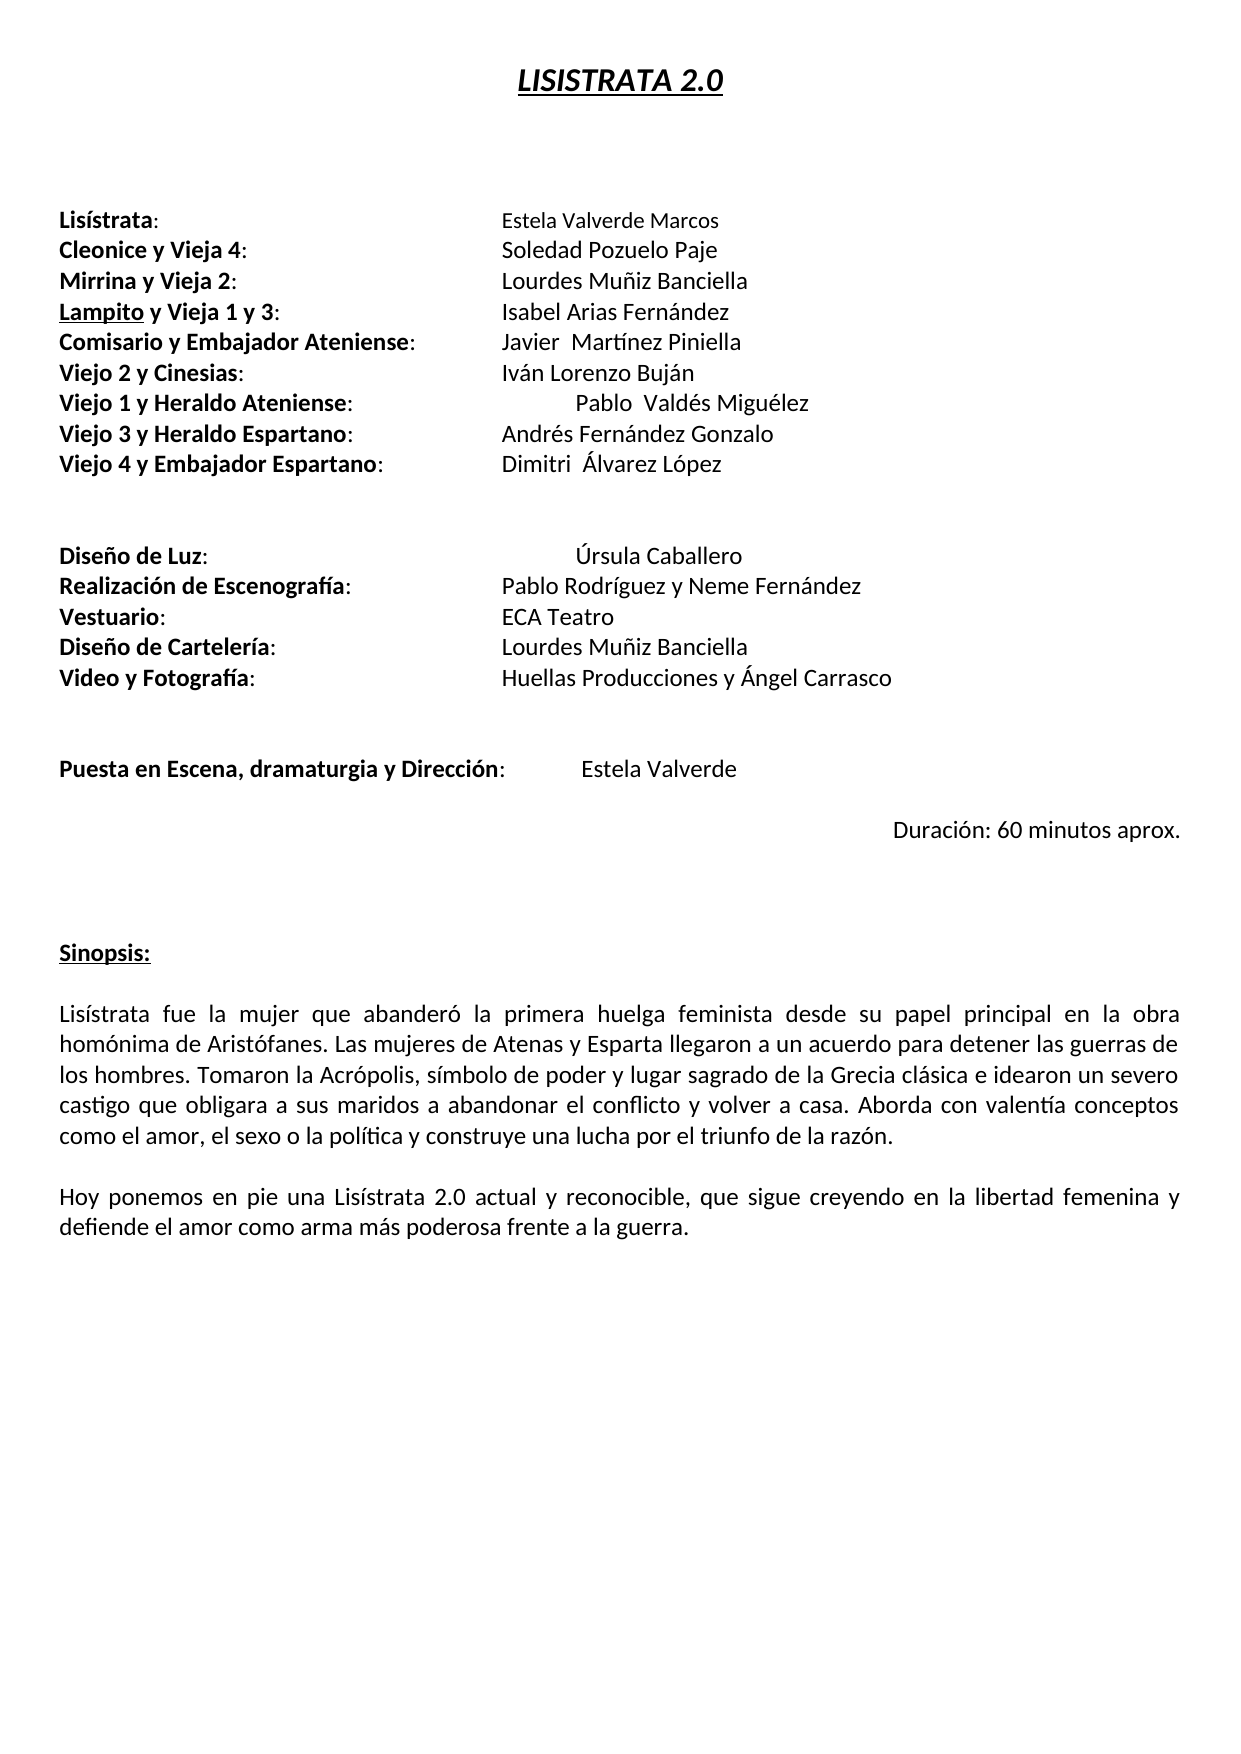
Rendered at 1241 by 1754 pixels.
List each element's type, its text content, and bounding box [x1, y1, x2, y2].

text Vestuario: ECA Teatro [59, 601, 1181, 631]
text Viejo 4 y Embajador Espartano: Dimitri Álvarez López [59, 448, 1181, 479]
text Cleonice y Vieja 4: Soledad Pozuelo Paje [59, 235, 1181, 265]
text LISISTRATA 2.0 [59, 59, 1181, 100]
text Lampito y Vieja 1 y 3: Isabel Arias Fernández [59, 296, 1181, 326]
text Viejo 1 y Heraldo Ateniense: Pablo Valdés Miguélez [59, 387, 1181, 418]
text Sinopsis: [59, 937, 1181, 967]
text Puesta en Escena, dramaturgia y Dirección: Estela Valverde [59, 753, 1181, 784]
text Video y Fotografía: Huellas Producciones y Ángel Carrasco [59, 662, 1181, 692]
text Hoy ponemos en pie una Lisístrata 2.0 actual y reconocible, que sigue creyendo en la libertad femenina y defiende el amor como arma más poderosa frente a la guerra. [59, 1181, 1181, 1242]
text Mirrina y Vieja 2: Lourdes Muñiz Banciella [59, 265, 1181, 296]
text Comisario y Embajador Ateniense: Javier Martínez Piniella [59, 326, 1181, 357]
text Lisístrata fue la mujer que abanderó la primera huelga feminista desde su papel principal en la obra homónima de Aristófanes. Las mujeres de Atenas y Esparta llegaron a un acuerdo para detener las guerras de los hombres. Tomaron la Acrópolis, símbolo de poder y lugar sagrado de la Grecia clásica e idearon un severo castigo que obligara a sus maridos a abandonar el conflicto y volver a casa. Aborda con valentía conceptos como el amor, el sexo o la política y construye una lucha por el triunfo de la razón. [59, 998, 1181, 1150]
text Diseño de Cartelería: Lourdes Muñiz Banciella [59, 631, 1181, 662]
text Realización de Escenografía: Pablo Rodríguez y Neme Fernández [59, 570, 1181, 601]
text Viejo 2 y Cinesias: Iván Lorenzo Buján [59, 357, 1181, 387]
text Lisístrata: Estela Valverde Marcos [59, 204, 1181, 235]
text Duración: 60 minutos aprox. [59, 814, 1181, 845]
text Diseño de Luz: Úrsula Caballero [59, 540, 1181, 570]
text Viejo 3 y Heraldo Espartano: Andrés Fernández Gonzalo [59, 418, 1181, 448]
